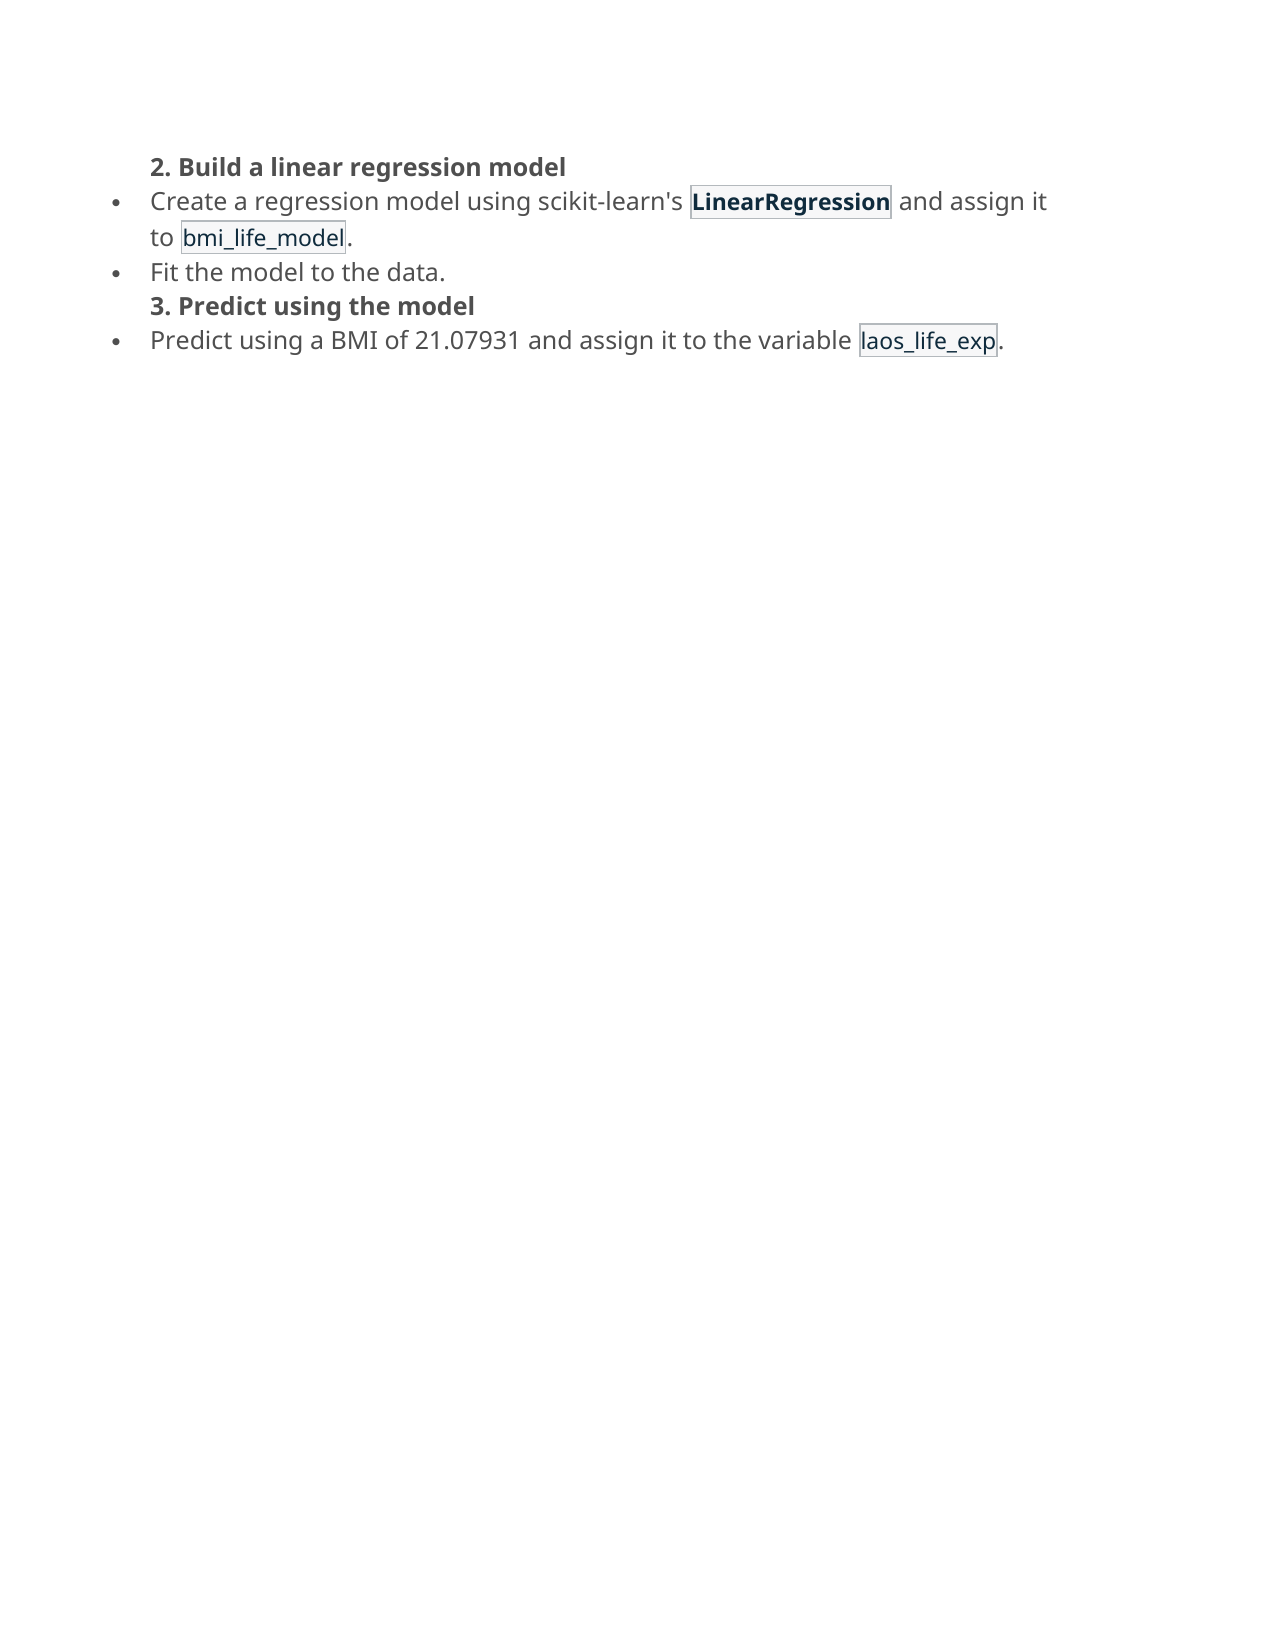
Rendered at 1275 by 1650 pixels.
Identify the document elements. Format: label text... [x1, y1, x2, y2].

list Fit the model to the data. [112, 254, 1125, 288]
text 2. Build a linear regression model [150, 150, 1125, 184]
list Predict using a BMI of 21.07931 and assign it to the variable laos_life_exp. [112, 322, 1125, 357]
text 3. Predict using the model [150, 288, 1125, 322]
list Create a regression model using scikit-learn's LinearRegression and assign it to bmi_life_model. [112, 184, 1125, 254]
